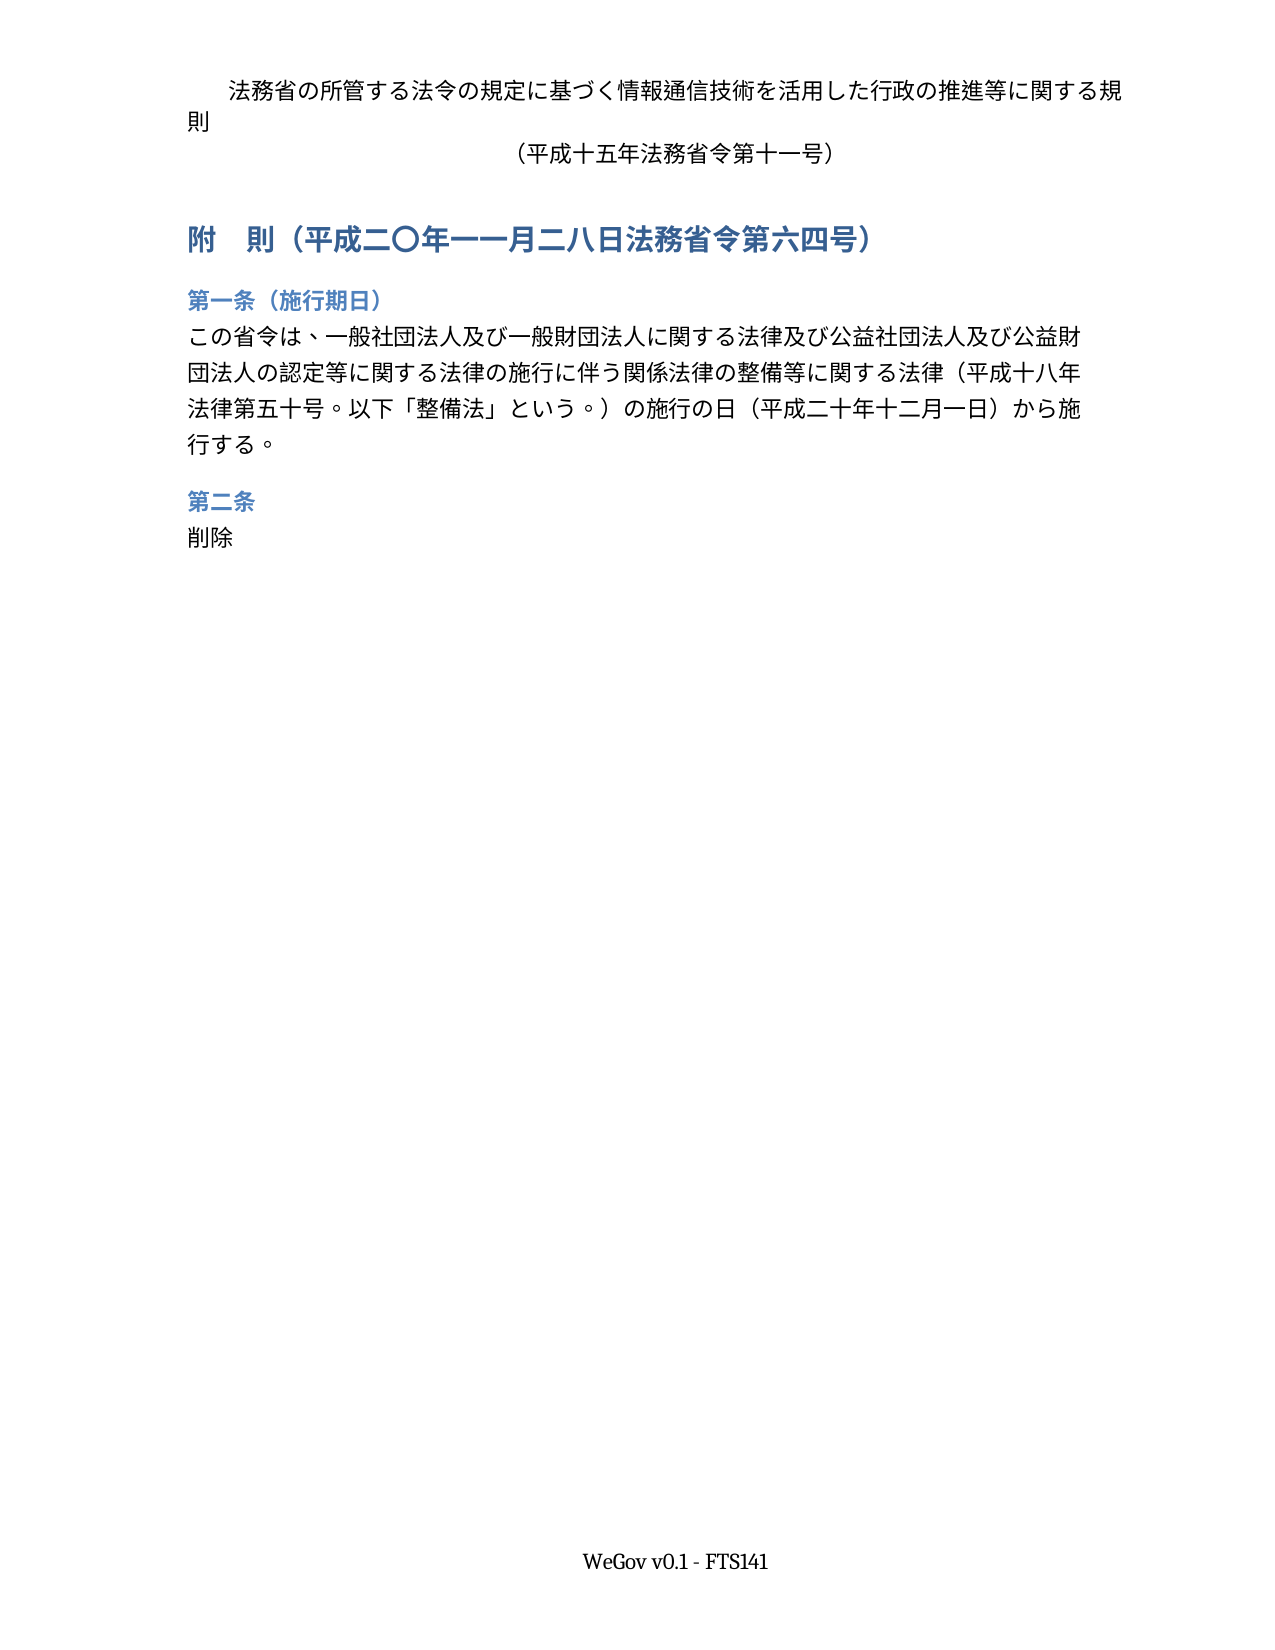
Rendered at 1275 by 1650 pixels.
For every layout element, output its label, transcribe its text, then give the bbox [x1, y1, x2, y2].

subtitle 第二条 [187, 486, 1087, 517]
subtitle 附 則（平成二〇年一一月二八日法務省令第六四号） [187, 219, 1087, 258]
text 削除 [187, 522, 1087, 553]
text この省令は、一般社団法人及び一般財団法人に関する法律及び公益社団法人及び公益財団法人の認定等に関する法律の施行に伴う関係法律の整備等に関する法律（平成十八年法律第五十号。以下「整備法」という。）の施行の日（平成二十年十二月一日）から施行する。 [187, 321, 1087, 460]
subtitle 第一条（施行期日） [187, 285, 1087, 316]
